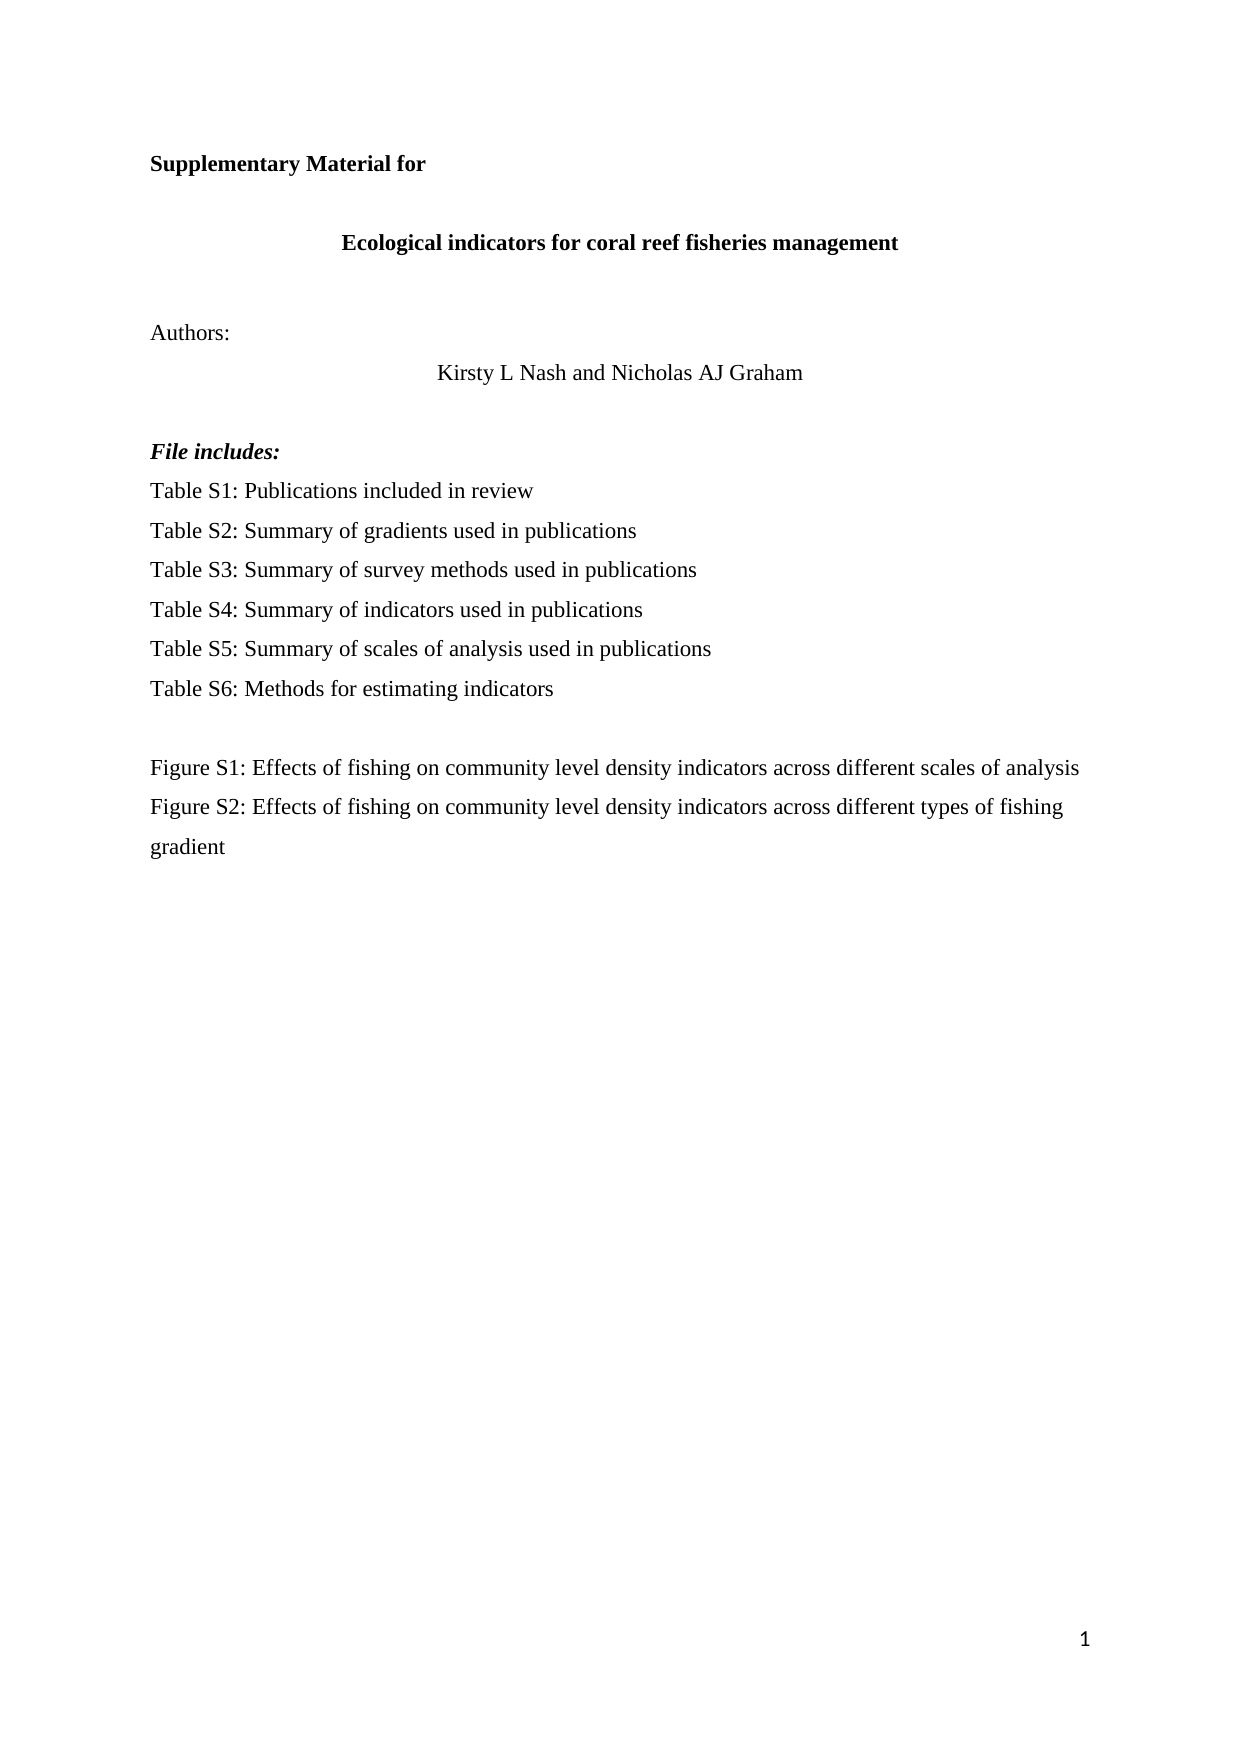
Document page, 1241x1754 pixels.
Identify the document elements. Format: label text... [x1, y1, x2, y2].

text Figure S2: Effects of fishing on community level density indicators across different types of fishing gradient [150, 793, 1090, 859]
text Table S2: Summary of gradients used in publications [150, 517, 1090, 543]
text Table S4: Summary of indicators used in publications [150, 596, 1090, 622]
text Table S1: Publications included in review [150, 477, 1090, 504]
text Table S5: Summary of scales of analysis used in publications [150, 635, 1090, 662]
text Figure S1: Effects of fishing on community level density indicators across different scales of analysis [150, 754, 1090, 780]
text Supplementary Material for [150, 150, 1090, 176]
text Authors: [150, 319, 1090, 346]
text Ecological indicators for coral reef fisheries management [150, 229, 1090, 255]
text Kirsty L Nash and Nicholas AJ Graham [150, 359, 1090, 385]
text File includes: [150, 438, 1090, 464]
text Table S3: Summary of survey methods used in publications [150, 556, 1090, 583]
text Table S6: Methods for estimating indicators [150, 675, 1090, 701]
